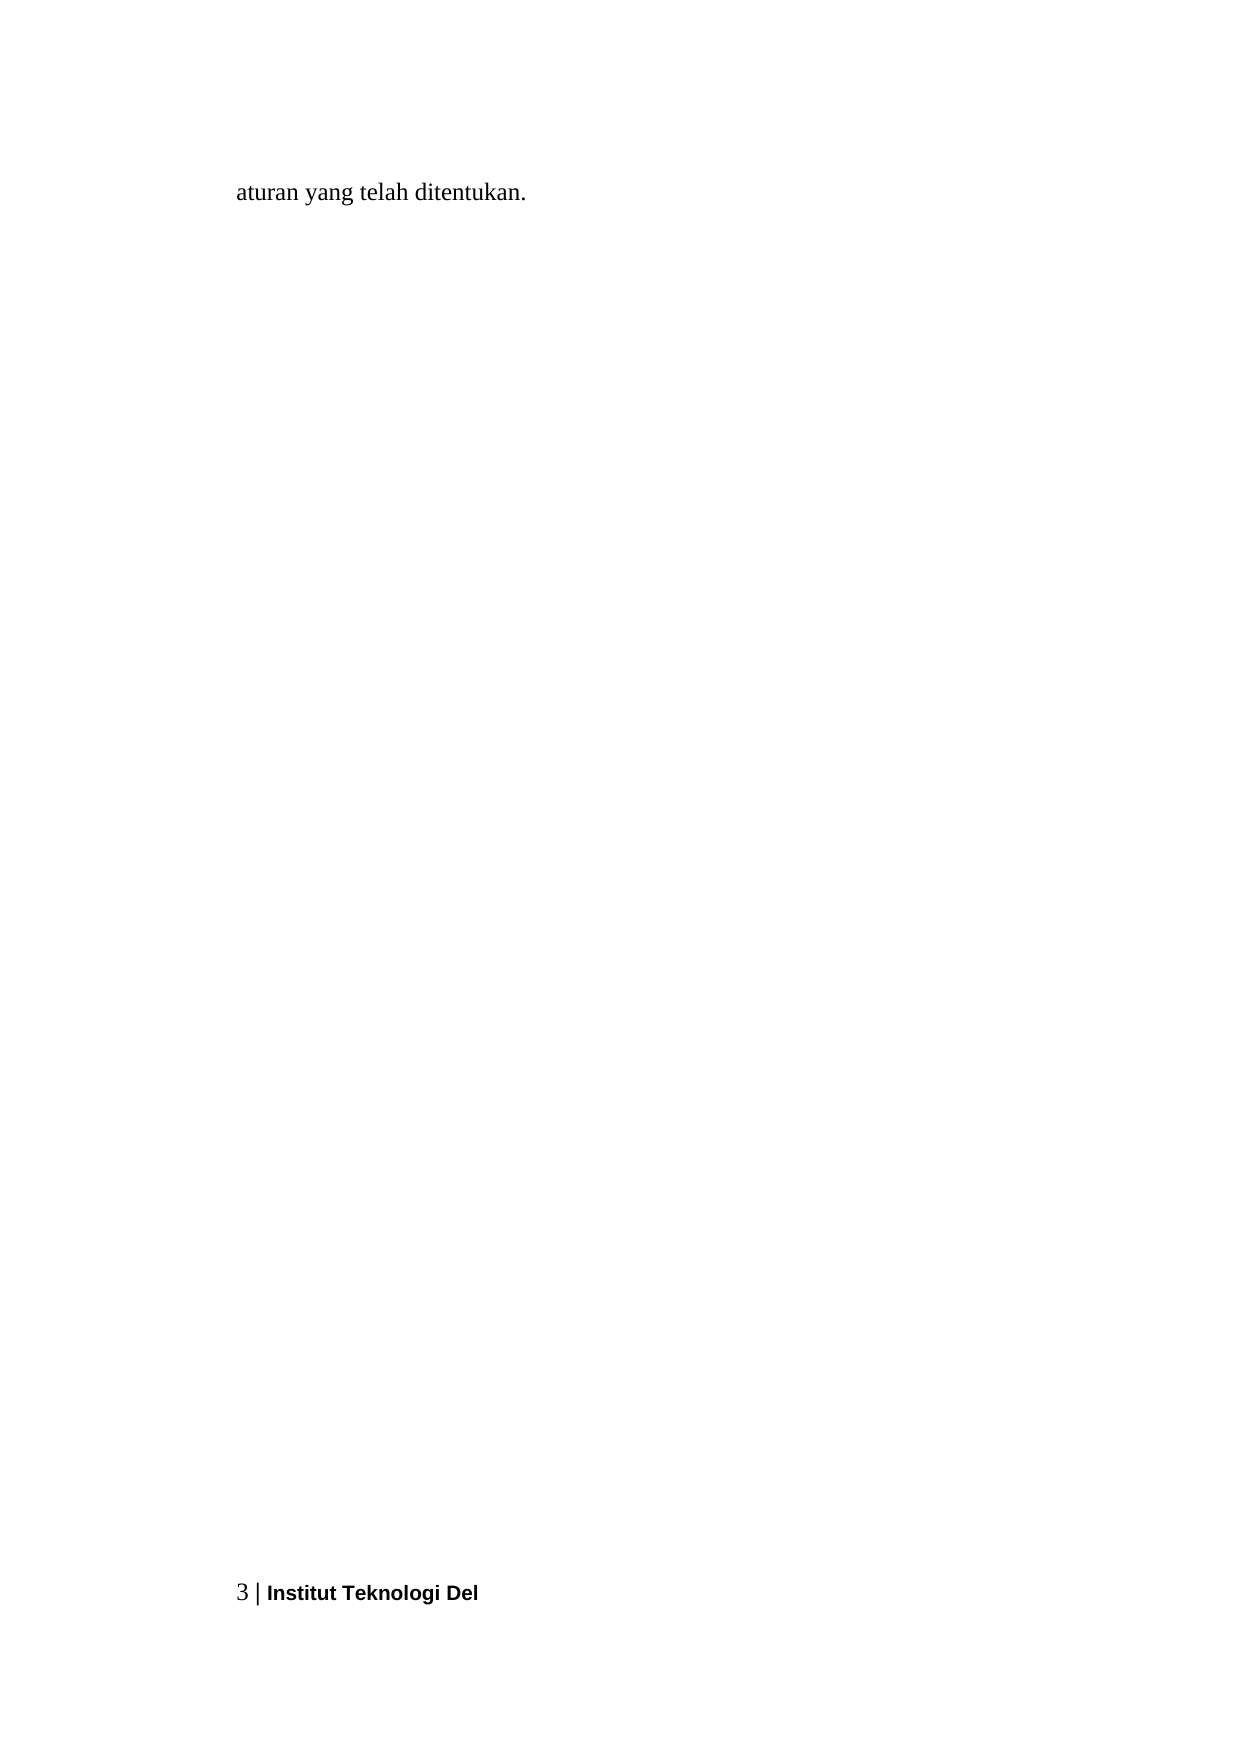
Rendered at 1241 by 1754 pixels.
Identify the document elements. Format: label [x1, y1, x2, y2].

text [236, 177, 1063, 206]
